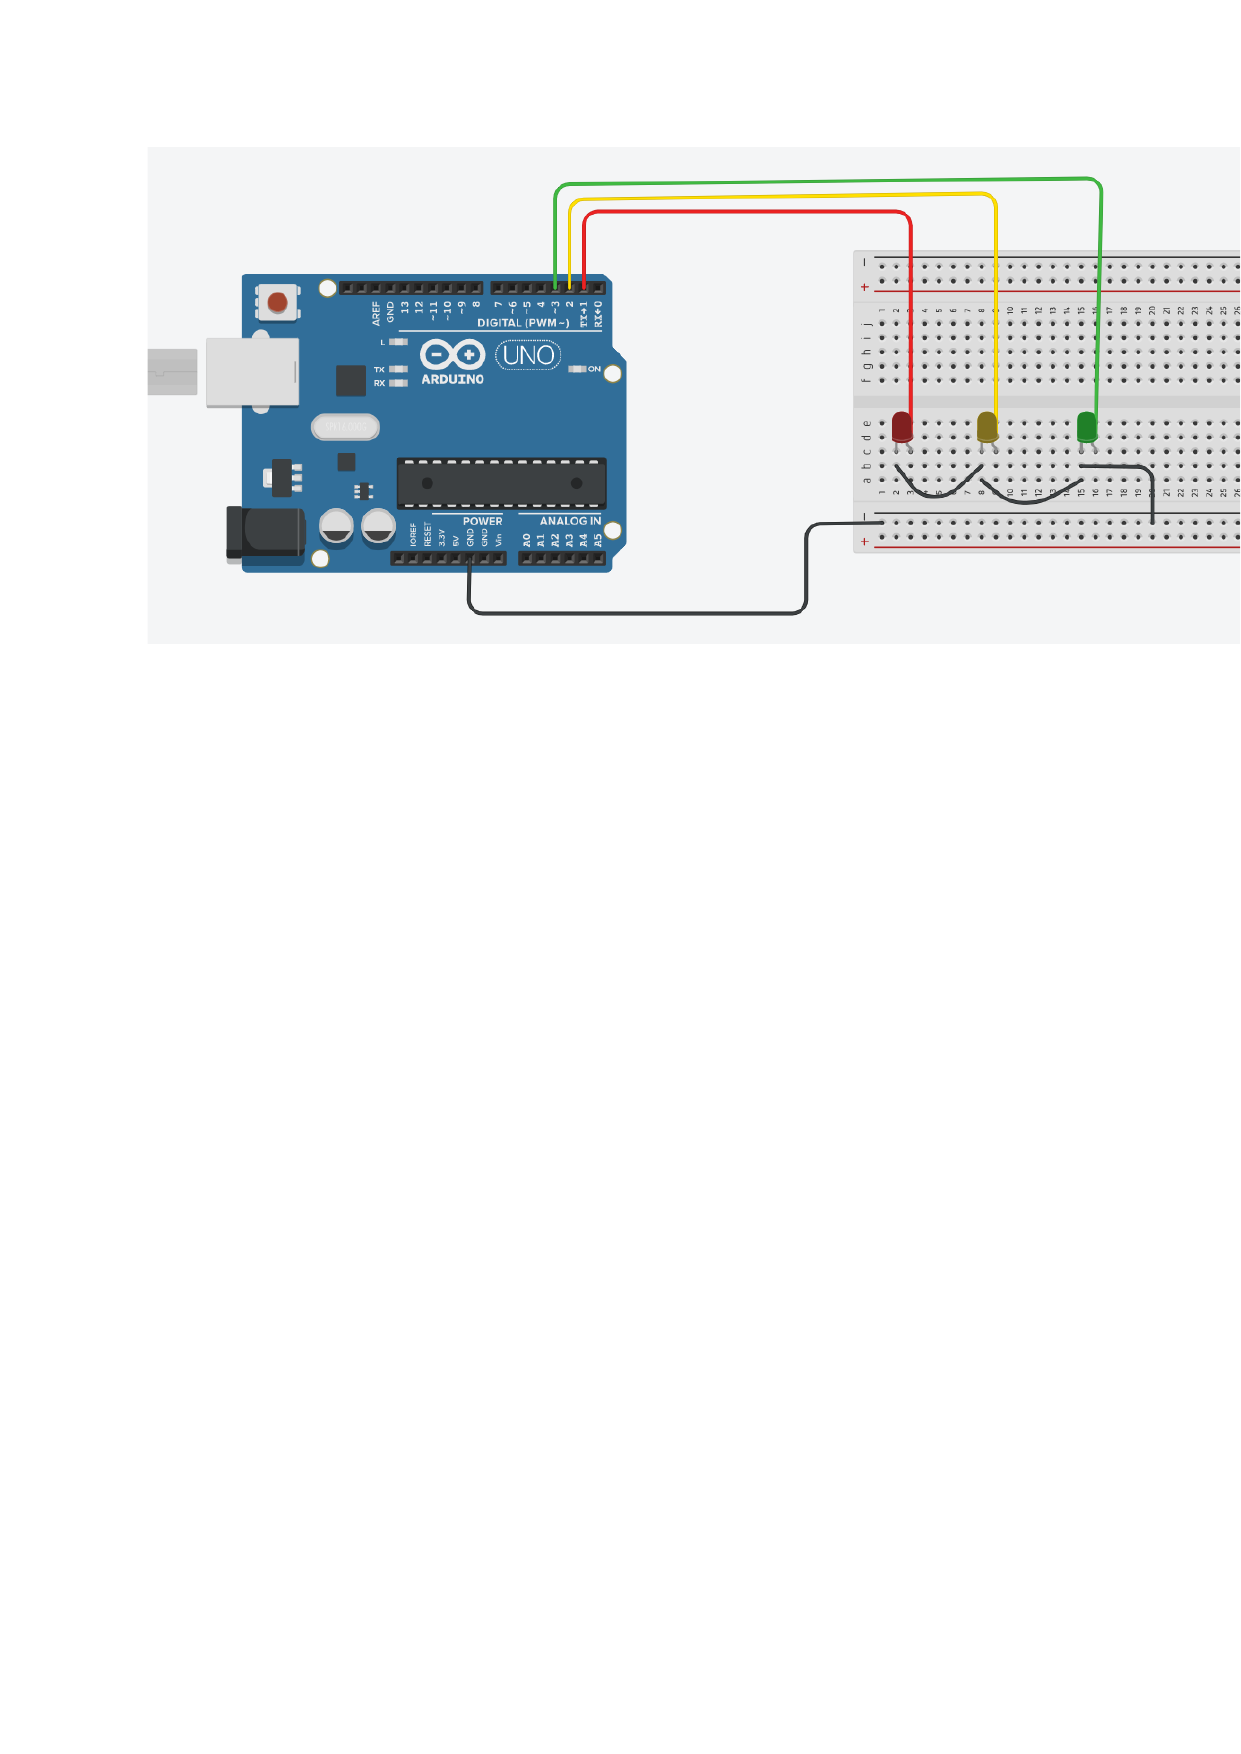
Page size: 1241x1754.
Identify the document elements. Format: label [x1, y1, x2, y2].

picture [147, 147, 1241, 644]
